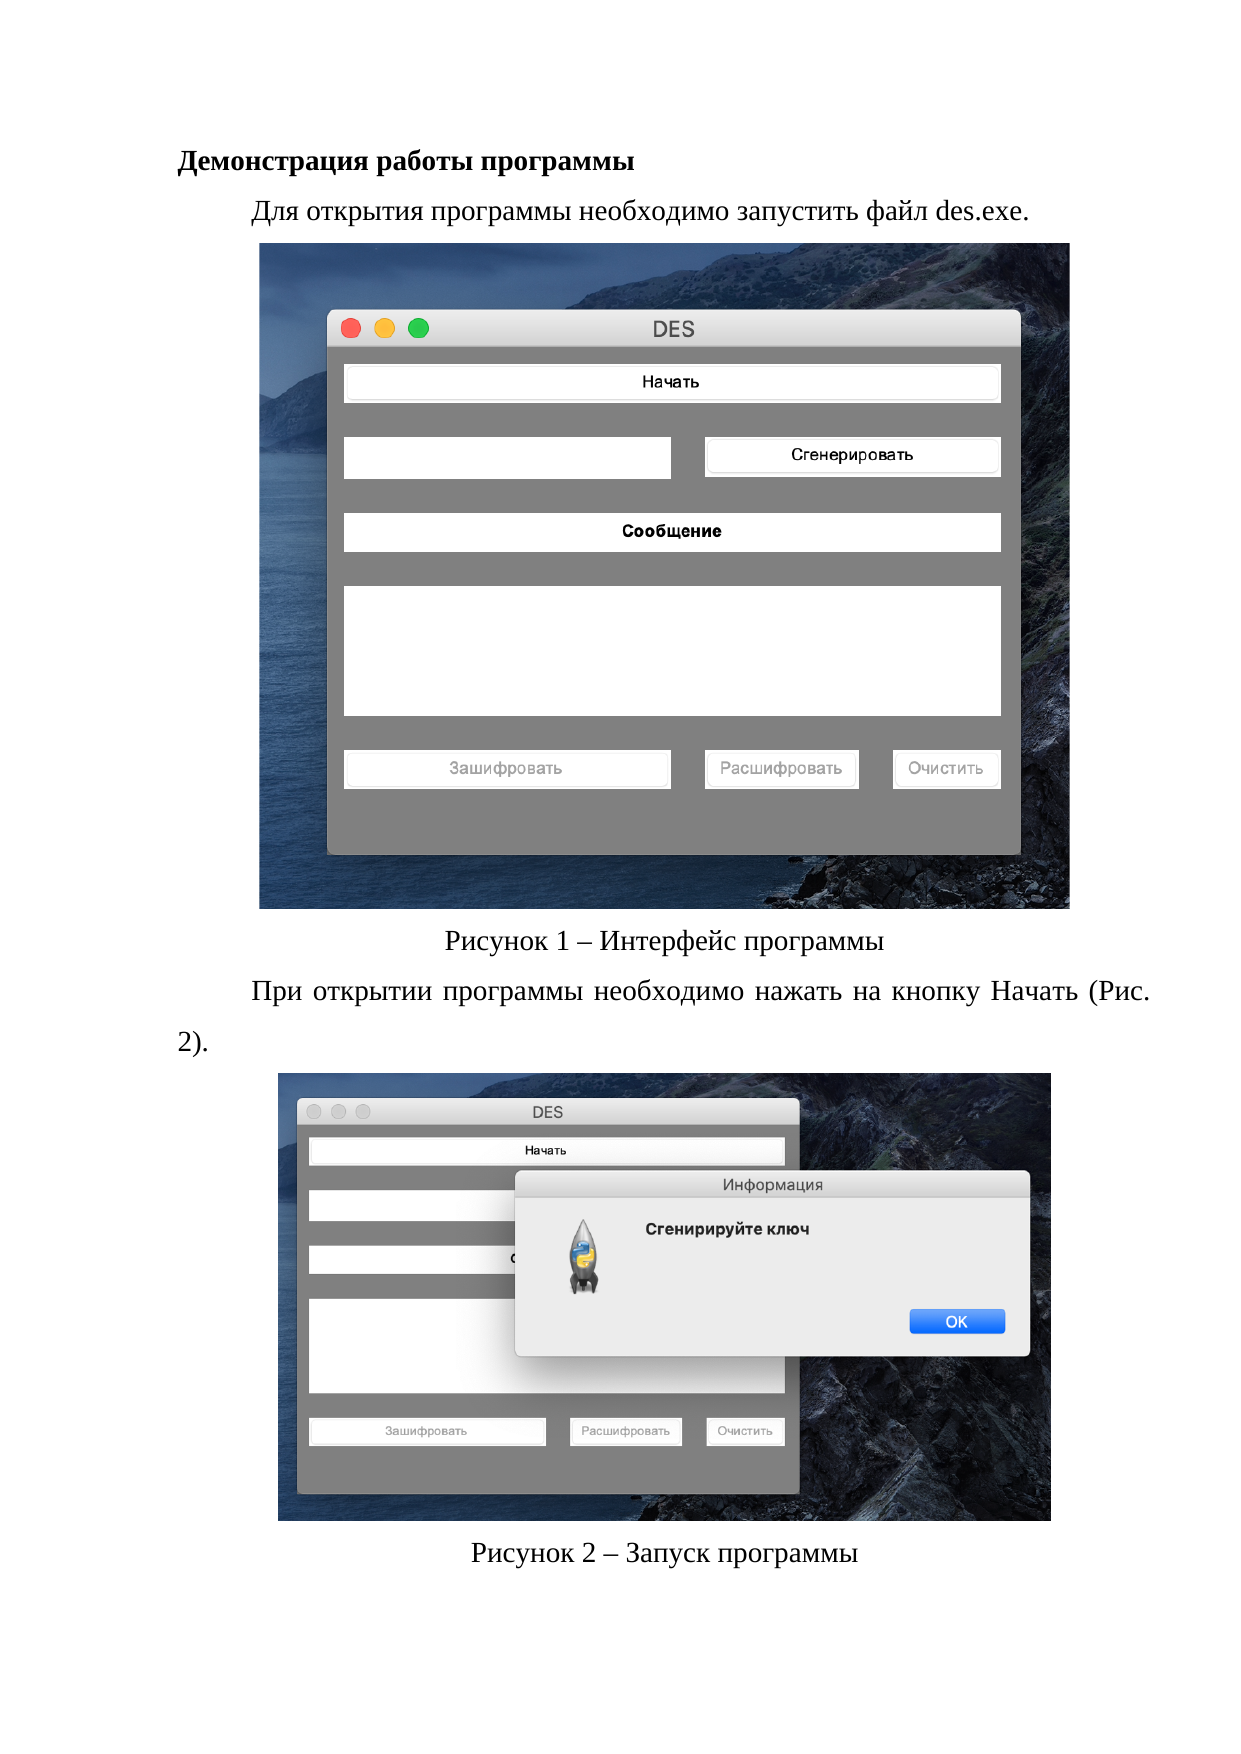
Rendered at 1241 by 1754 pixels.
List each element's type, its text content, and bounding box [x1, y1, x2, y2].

picture [259, 243, 1070, 909]
picture [278, 1073, 1051, 1521]
subtitle Демонстрация работы программы [177, 143, 1152, 177]
text Рисунок 1 – Интерфейс программы [177, 923, 1152, 957]
text При открытии программы необходимо нажать на кнопку Начать (Рис. 2). [177, 973, 1152, 1057]
text Для открытия программы необходимо запустить файл des.exe. [177, 193, 1152, 227]
text Рисунок 2 – Запуск программы [177, 1535, 1152, 1568]
